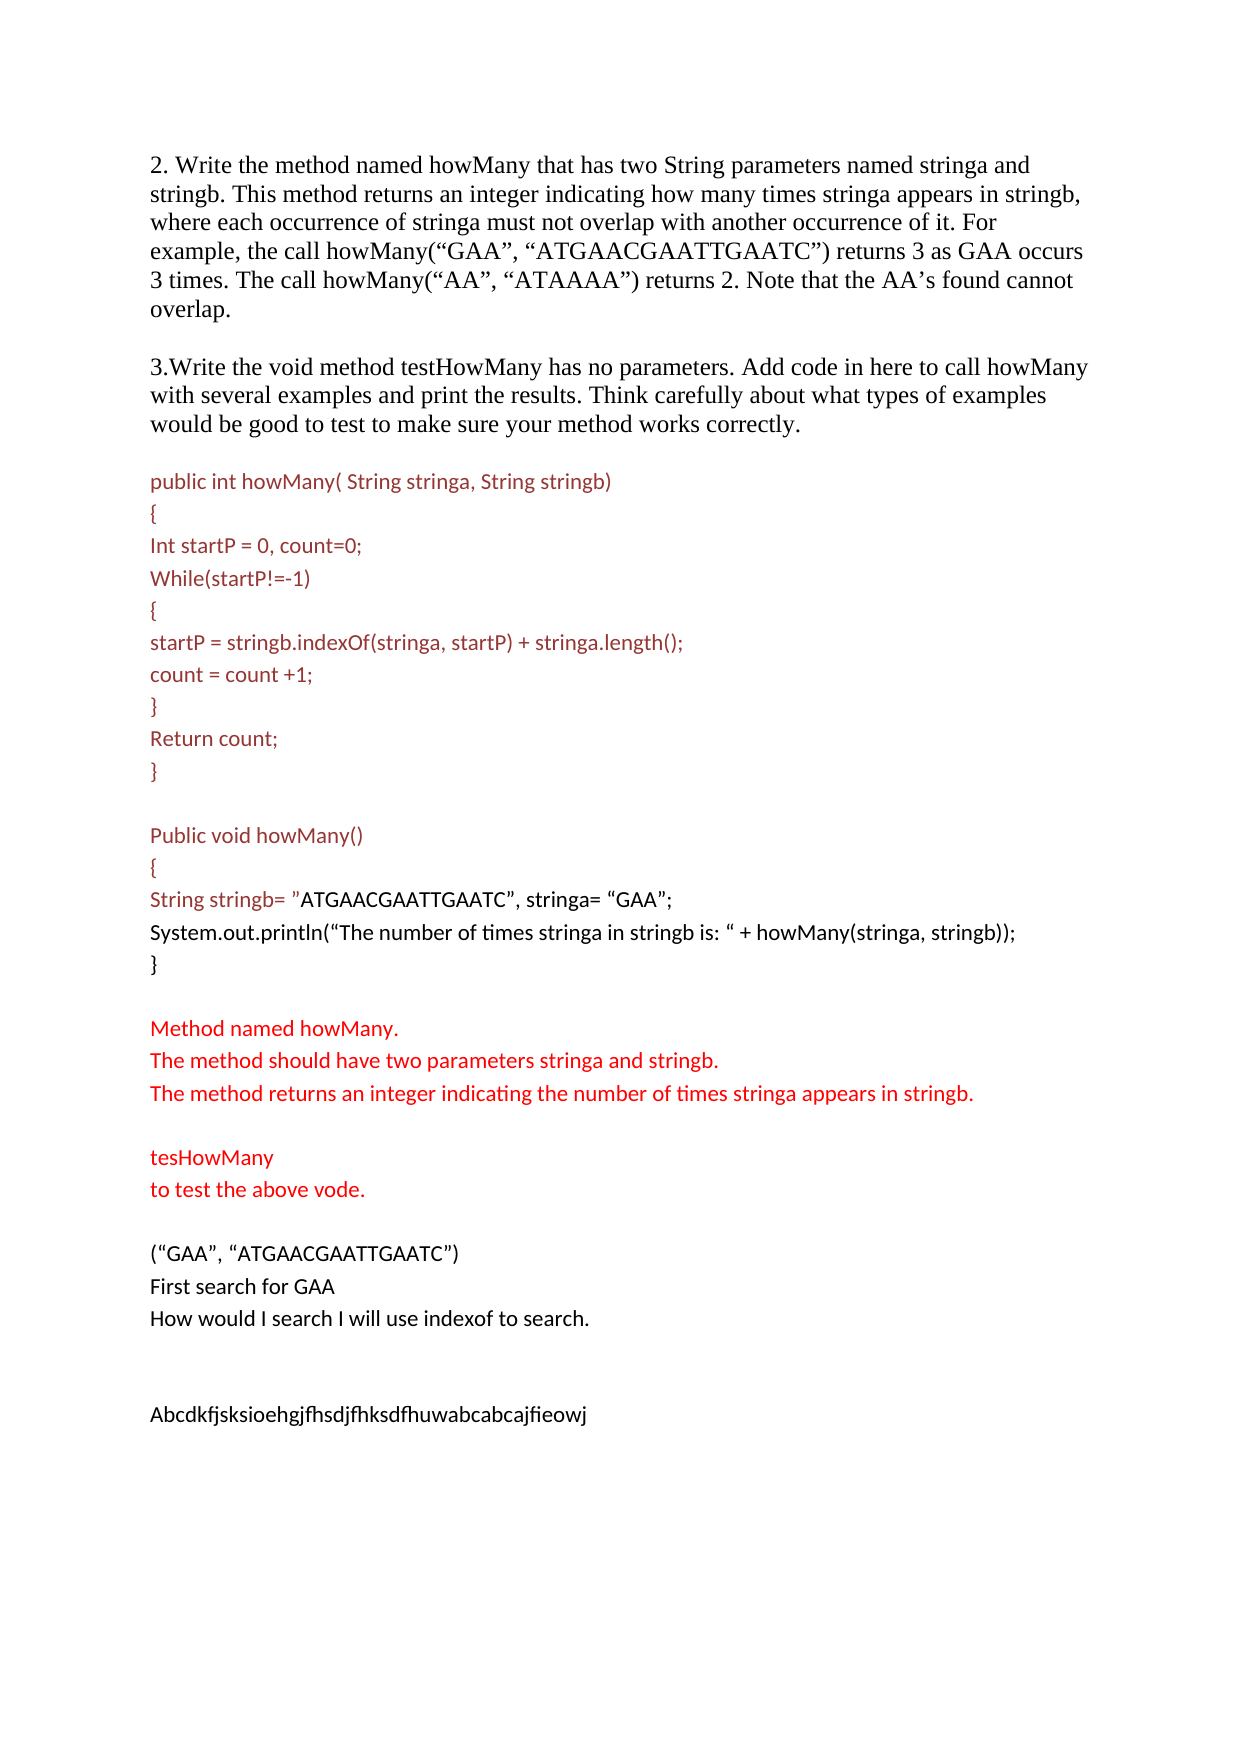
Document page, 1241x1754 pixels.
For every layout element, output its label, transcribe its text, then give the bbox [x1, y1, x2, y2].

text System.out.println(“The number of times stringa in stringb is: “ + howMany(stringa, stringb)); [150, 918, 1090, 946]
text Abcdkfjsksioehgjfhsdjfhksdfhuwabcabcajfieowj [150, 1401, 1090, 1428]
text public int howMany( String stringa, String stringb) [150, 467, 1090, 495]
text { [150, 499, 1090, 527]
text startP = stringb.indexOf(stringa, startP) + stringa.length(); [150, 628, 1090, 656]
text tesHowMany [150, 1143, 1090, 1171]
text 3.Write the void method testHowMany has no parameters. Add code in here to call howMany with several examples and print the results. Think carefully about what types of examples would be good to test to make sure your method works correctly. [150, 352, 1090, 438]
text The method returns an integer indicating the number of times stringa appears in stringb. [150, 1079, 1090, 1107]
text First search for GAA [150, 1272, 1090, 1300]
text (“GAA”, “ATGAACGAATTGAATC”) [150, 1239, 1090, 1268]
text The method should have two parameters stringa and stringb. [150, 1046, 1090, 1074]
text to test the above vode. [150, 1175, 1090, 1203]
text While(startP!=-1) [150, 564, 1090, 592]
text 2. Write the method named howMany that has two String parameters named stringa and stringb. This method returns an integer indicating how many times stringa appears in stringb, where each occurrence of stringa must not overlap with another occurrence of it. For example, the call howMany(“GAA”, “ATGAACGAATTGAATC”) returns 3 as GAA occurs 3 times. The call howMany(“AA”, “ATAAAA”) returns 2. Note that the AA’s found cannot overlap. [150, 150, 1090, 322]
text } [150, 950, 1090, 978]
text Method named howMany. [150, 1014, 1090, 1042]
text How would I search I will use indexof to search. [150, 1304, 1090, 1332]
text count = count +1; [150, 660, 1090, 688]
text { [150, 596, 1090, 624]
text Return count; [150, 724, 1090, 753]
text Public void howMany() [150, 821, 1090, 849]
text Int startP = 0, count=0; [150, 531, 1090, 559]
text } [150, 692, 1090, 720]
text } [150, 757, 1090, 785]
text { [150, 853, 1090, 881]
text String stringb= ”ATGAACGAATTGAATC”, stringa= “GAA”; [150, 886, 1090, 913]
